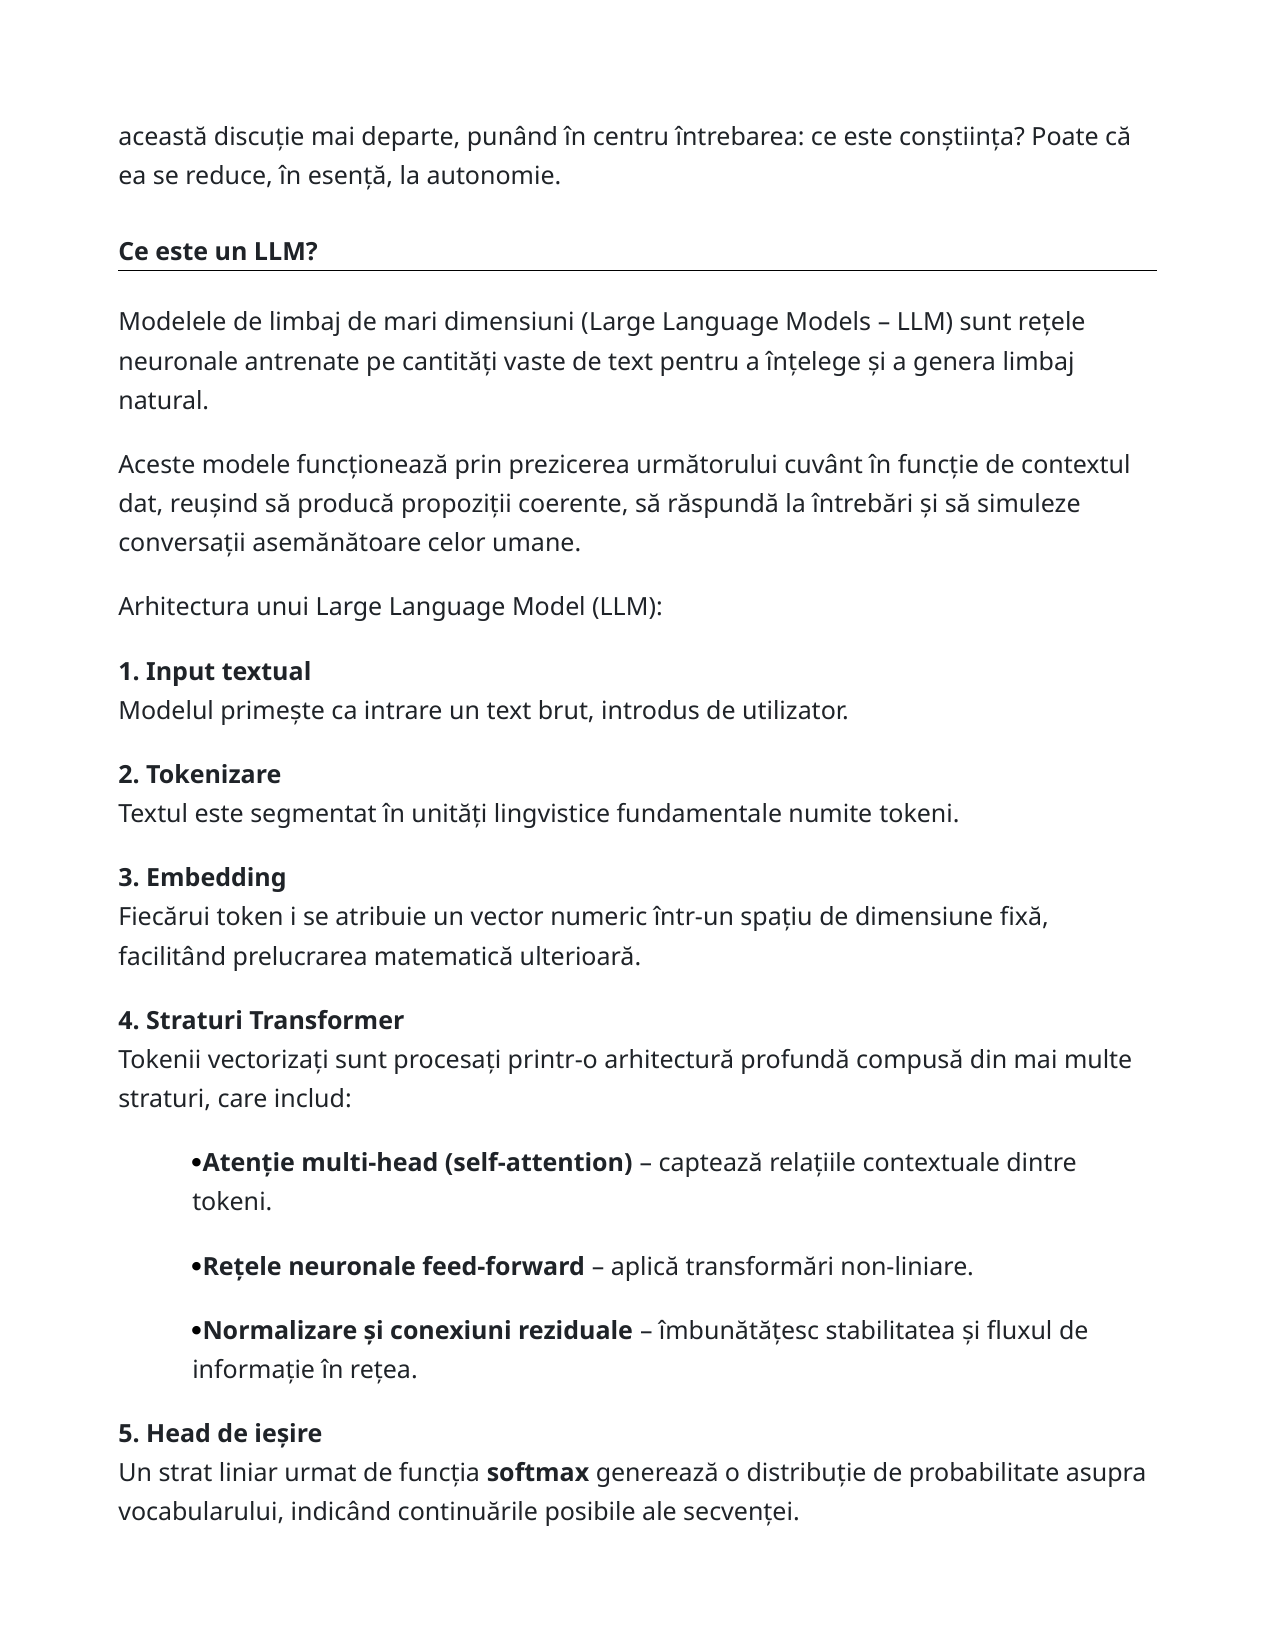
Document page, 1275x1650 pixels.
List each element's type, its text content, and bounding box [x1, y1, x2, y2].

list Atenție multi-head (self-attention) – captează relațiile contextuale dintre tokeni. [192, 1145, 1157, 1218]
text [118, 118, 1157, 191]
text 1. Input textual Modelul primește ca intrare un text brut, introdus de utilizator. [118, 653, 1157, 726]
text 4. Straturi Transformer Tokenii vectorizați sunt procesați printr-o arhitectură profundă compusă din mai multe straturi, care includ: [118, 1002, 1157, 1115]
list Normalizare și conexiuni reziduale – îmbunătățesc stabilitatea și fluxul de informație în rețea. [192, 1312, 1157, 1386]
text Aceste modele funcționează prin prezicerea următorului cuvânt în funcție de contextul dat, reușind să producă propoziții coerente, să răspundă la întrebări și să simuleze conversații asemănătoare celor umane. [118, 447, 1157, 559]
list Rețele neuronale feed-forward – aplică transformări non-liniare. [192, 1248, 1157, 1282]
text 2. Tokenizare Textul este segmentat în unități lingvistice fundamentale numite tokeni. [118, 757, 1157, 830]
subtitle Ce este un LLM? [118, 234, 1157, 270]
text Arhitectura unui Large Language Model (LLM): [118, 589, 1157, 623]
text Modelele de limbaj de mari dimensiuni (Large Language Models – LLM) sunt rețele neuronale antrenate pe cantități vaste de text pentru a înțelege și a genera limbaj natural. [118, 304, 1157, 416]
text 3. Embedding Fiecărui token i se atribuie un vector numeric într-un spațiu de dimensiune fixă, facilitând prelucrarea matematică ulterioară. [118, 860, 1157, 972]
text 5. Head de ieșire Un strat liniar urmat de funcția softmax generează o distribuție de probabilitate asupra vocabularului, indicând continuările posibile ale secvenței. [118, 1416, 1157, 1528]
